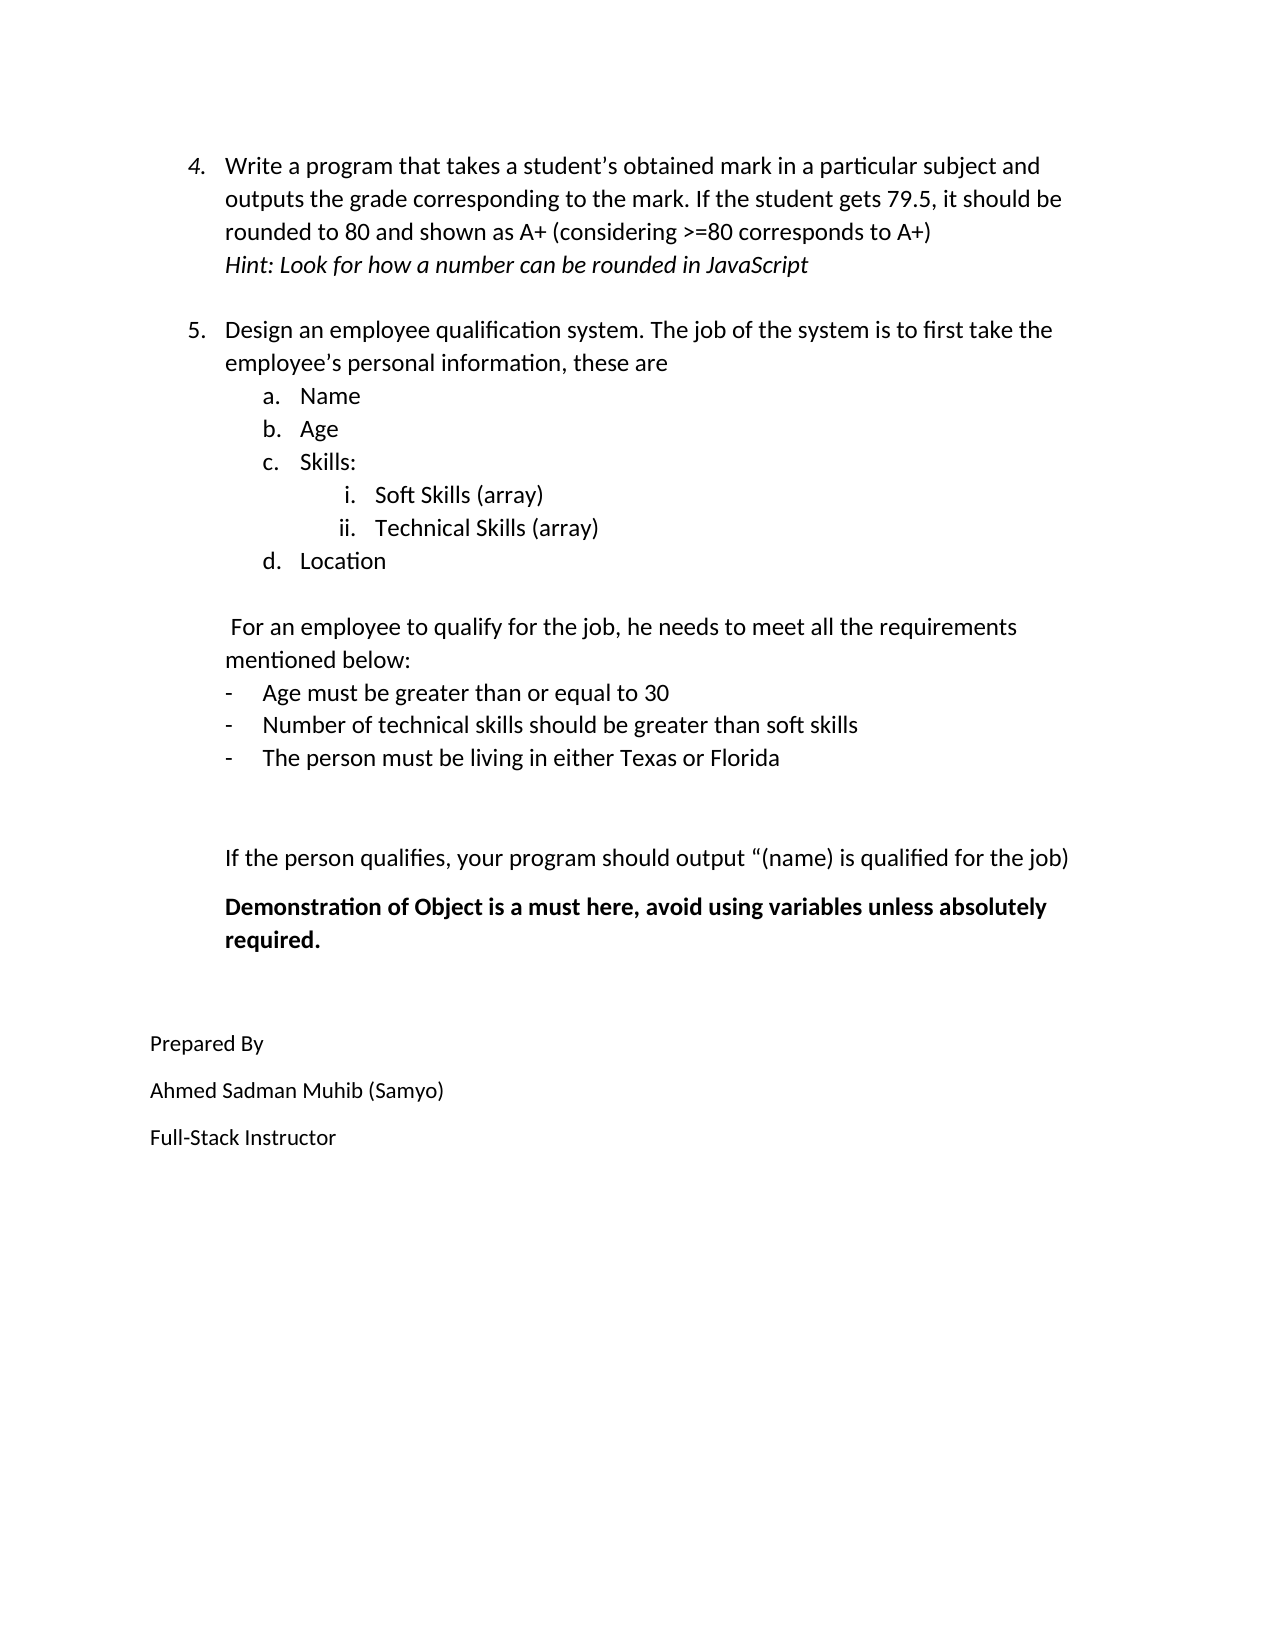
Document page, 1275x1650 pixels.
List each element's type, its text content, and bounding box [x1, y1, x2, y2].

list Name [262, 380, 1125, 411]
text Prepared By [150, 1029, 1125, 1057]
list The person must be living in either Texas or Florida [225, 742, 1125, 773]
text Demonstration of Object is a must here, avoid using variables unless absolutely required. [225, 891, 1125, 955]
list Write a program that takes a student’s obtained mark in a particular subject and outputs the grade corresponding to the mark. If the student gets 79.5, it should be rounded to 80 and shown as A+ (considering >=80 corresponds to A+) [187, 150, 1125, 246]
list Soft Skills (array) [356, 479, 1125, 510]
list Skills: [262, 446, 1125, 477]
list Number of technical skills should be greater than soft skills [225, 709, 1125, 740]
text If the person qualifies, your program should output “(name) is qualified for the job) [225, 842, 1125, 872]
list Design an employee qualification system. The job of the system is to first take the employee’s personal information, these are [187, 314, 1125, 378]
list Age [262, 413, 1125, 444]
list Hint: Look for how a number can be rounded in JavaScript [225, 249, 1125, 279]
list Technical Skills (array) [356, 512, 1125, 543]
list Age must be greater than or equal to 30 [225, 677, 1125, 707]
list For an employee to qualify for the job, he needs to meet all the requirements mentioned below: [225, 611, 1125, 674]
list Location [262, 545, 1125, 576]
text Ahmed Sadman Muhib (Samyo) [150, 1076, 1125, 1104]
text Full-Stack Instructor [150, 1123, 1125, 1151]
